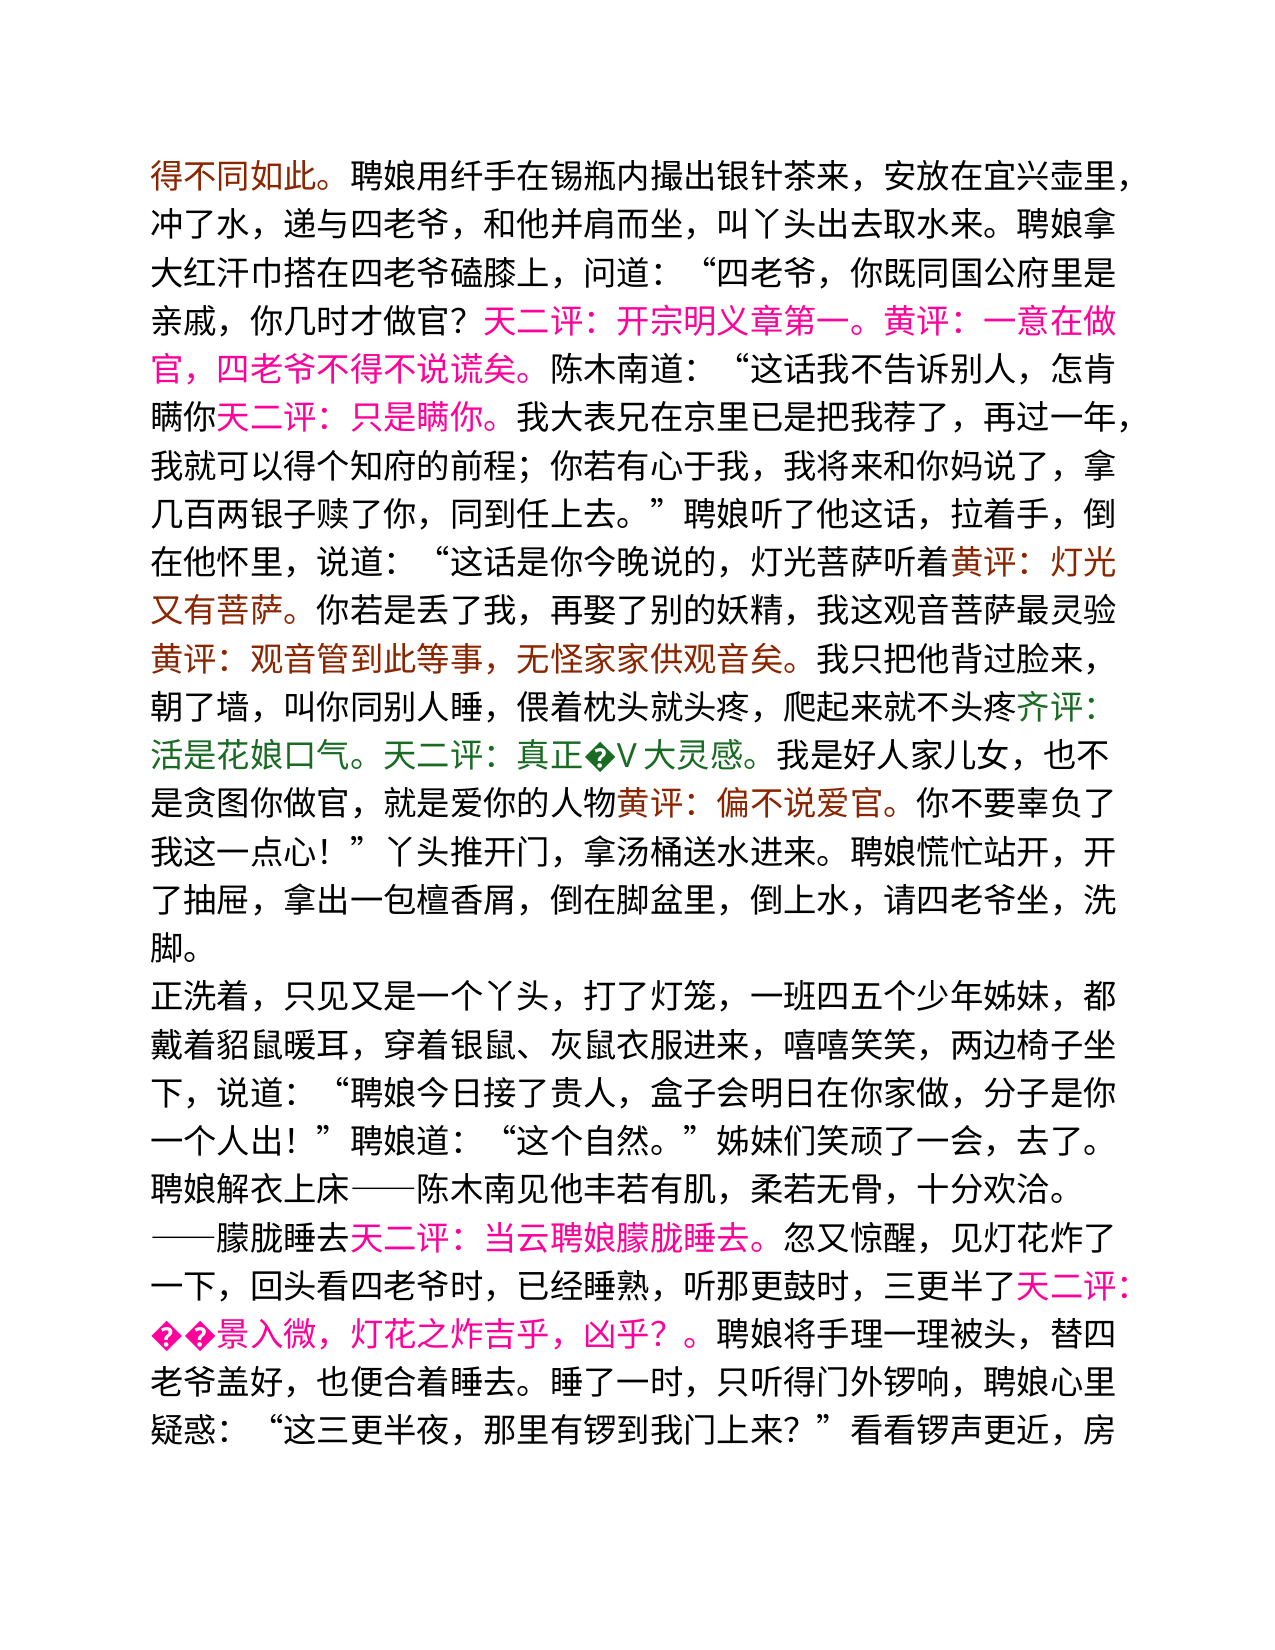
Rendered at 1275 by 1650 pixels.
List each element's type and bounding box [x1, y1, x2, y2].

text [150, 377, 1125, 1422]
text [150, 150, 1125, 377]
